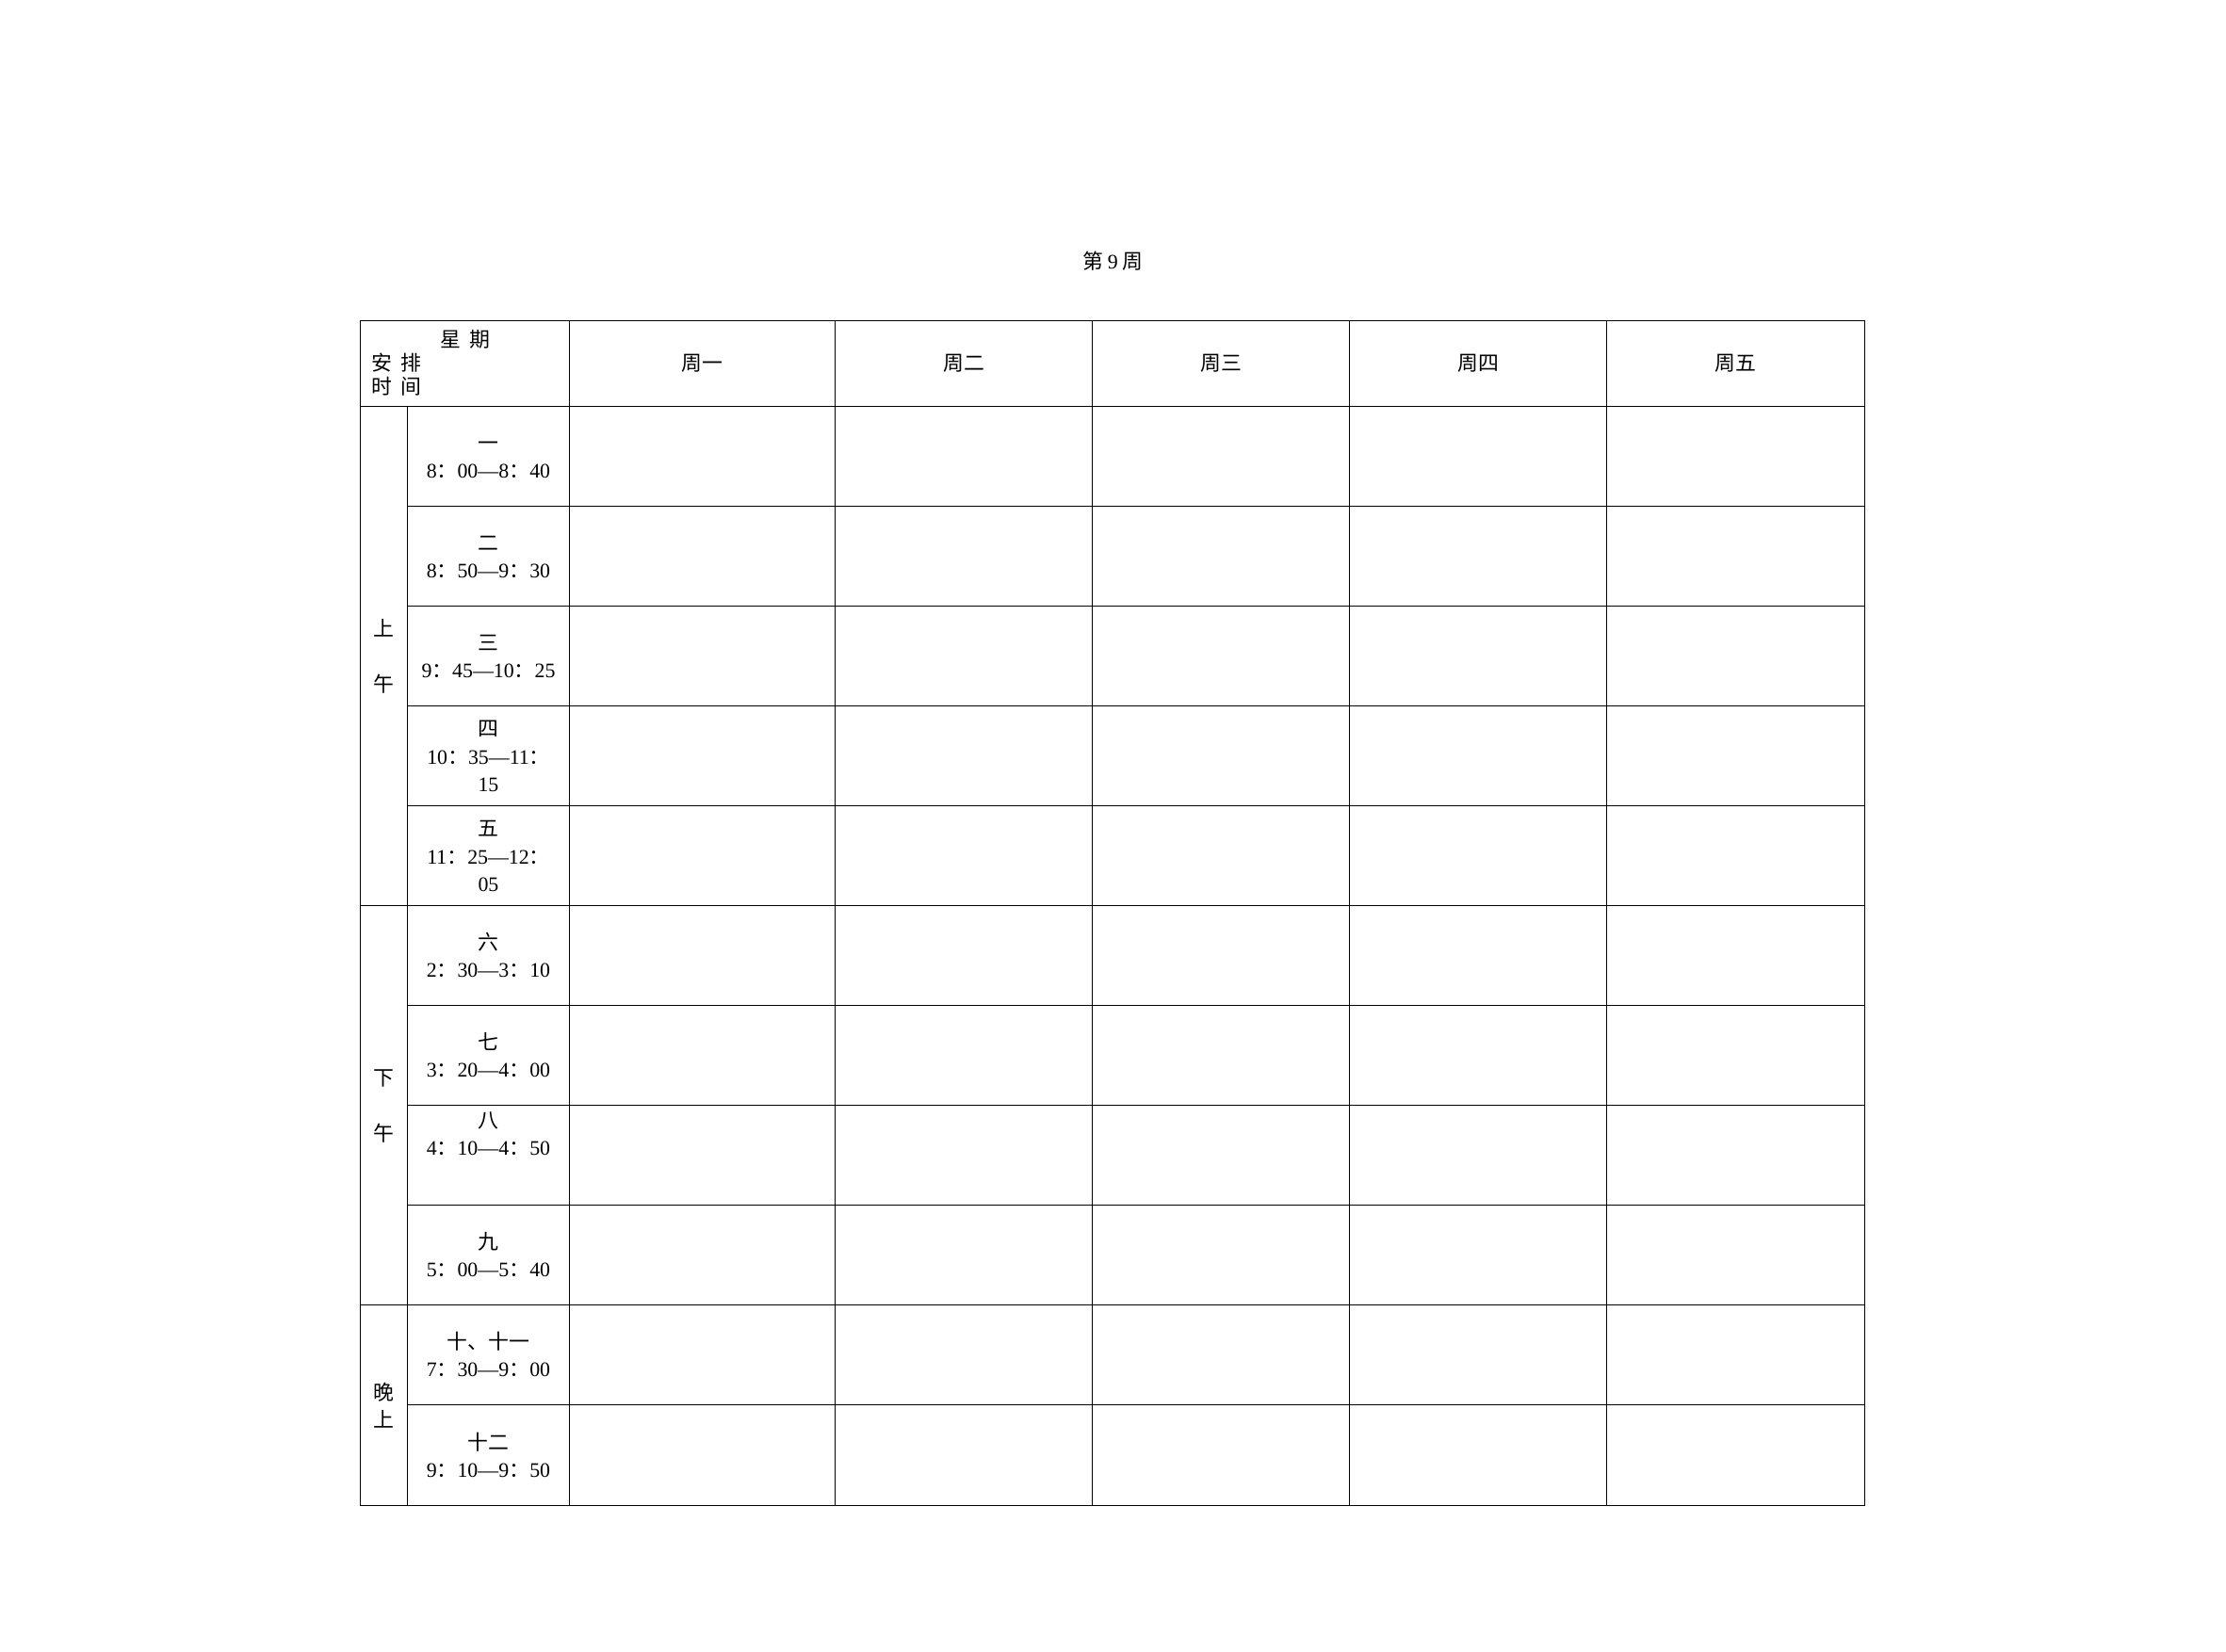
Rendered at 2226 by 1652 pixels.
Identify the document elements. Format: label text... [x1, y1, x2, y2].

table_cell [1093, 1006, 1349, 1105]
table_cell [1093, 1305, 1349, 1404]
table_cell 十二 9：10—9：50 [408, 1405, 569, 1505]
table_cell [1093, 706, 1349, 805]
table_cell [570, 607, 835, 705]
table_cell [570, 407, 835, 506]
table_cell [1093, 507, 1349, 606]
table_cell [1350, 407, 1606, 506]
table_cell [1350, 1405, 1606, 1505]
table_cell [1607, 407, 1864, 506]
table_cell [1607, 906, 1864, 1005]
table_cell [570, 906, 835, 1005]
table_cell [1093, 407, 1349, 506]
table_cell [1350, 1106, 1606, 1205]
table_cell 九 5：00—5：40 [408, 1206, 569, 1304]
table_cell [1350, 607, 1606, 705]
table_cell [570, 706, 835, 805]
table_cell [1350, 1006, 1606, 1105]
table_cell 二 8：50—9：30 [408, 507, 569, 606]
table_header 星 期 安 排 时 间 [361, 321, 569, 406]
table_cell 三 9：45—10：25 [408, 607, 569, 705]
table_cell [1607, 507, 1864, 606]
table_cell 晚上 [361, 1305, 407, 1505]
table_cell [570, 1305, 835, 1404]
table_cell [1607, 1106, 1864, 1205]
table_cell [1093, 1206, 1349, 1304]
table_cell [836, 1305, 1092, 1404]
table_cell [1607, 1206, 1864, 1304]
table_cell [836, 1006, 1092, 1105]
table_cell [836, 407, 1092, 506]
table_cell [836, 1106, 1092, 1205]
table_cell [836, 1405, 1092, 1505]
table_cell [570, 1206, 835, 1304]
table_cell [570, 806, 835, 905]
table_header 周一 [570, 321, 835, 406]
text 第9周 [177, 244, 2048, 275]
table_header 周五 [1607, 321, 1864, 406]
table_header 周二 [836, 321, 1092, 406]
table_cell [1607, 706, 1864, 805]
table_cell [1350, 906, 1606, 1005]
table_cell 下 午 [361, 906, 407, 1304]
table_cell [1607, 1006, 1864, 1105]
table_cell [836, 706, 1092, 805]
table_cell [1093, 1106, 1349, 1205]
table_cell [1607, 1305, 1864, 1404]
table_cell [570, 1006, 835, 1105]
table_cell [1350, 1305, 1606, 1404]
table_cell 五 11：25—12：05 [408, 806, 569, 905]
table_cell [836, 607, 1092, 705]
table_cell [836, 1206, 1092, 1304]
table_cell 六 2：30—3：10 [408, 906, 569, 1005]
table_cell 十、十一 7：30—9：00 [408, 1305, 569, 1404]
table_cell [1093, 607, 1349, 705]
table_cell [1350, 706, 1606, 805]
table_cell [1350, 806, 1606, 905]
table_cell [1350, 1206, 1606, 1304]
table_cell [1350, 507, 1606, 606]
table_cell 七 3：20—4：00 [408, 1006, 569, 1105]
table_cell 上 午 [361, 407, 407, 905]
table_cell [570, 507, 835, 606]
table_cell [836, 906, 1092, 1005]
table_cell [570, 1405, 835, 1505]
table_header 周四 [1350, 321, 1606, 406]
table_cell [570, 1106, 835, 1205]
table_cell [1093, 806, 1349, 905]
table_header 周三 [1093, 321, 1349, 406]
table_cell [836, 507, 1092, 606]
table_cell [1607, 806, 1864, 905]
table_cell 一 8：00—8：40 [408, 407, 569, 506]
table_cell [1607, 607, 1864, 705]
table_cell [1607, 1405, 1864, 1505]
table_cell [836, 806, 1092, 905]
table_cell [1093, 906, 1349, 1005]
table_cell [1093, 1405, 1349, 1505]
table_cell 四 10：35—11：15 [408, 706, 569, 805]
table_cell 八 4：10—4：50 [408, 1106, 569, 1205]
